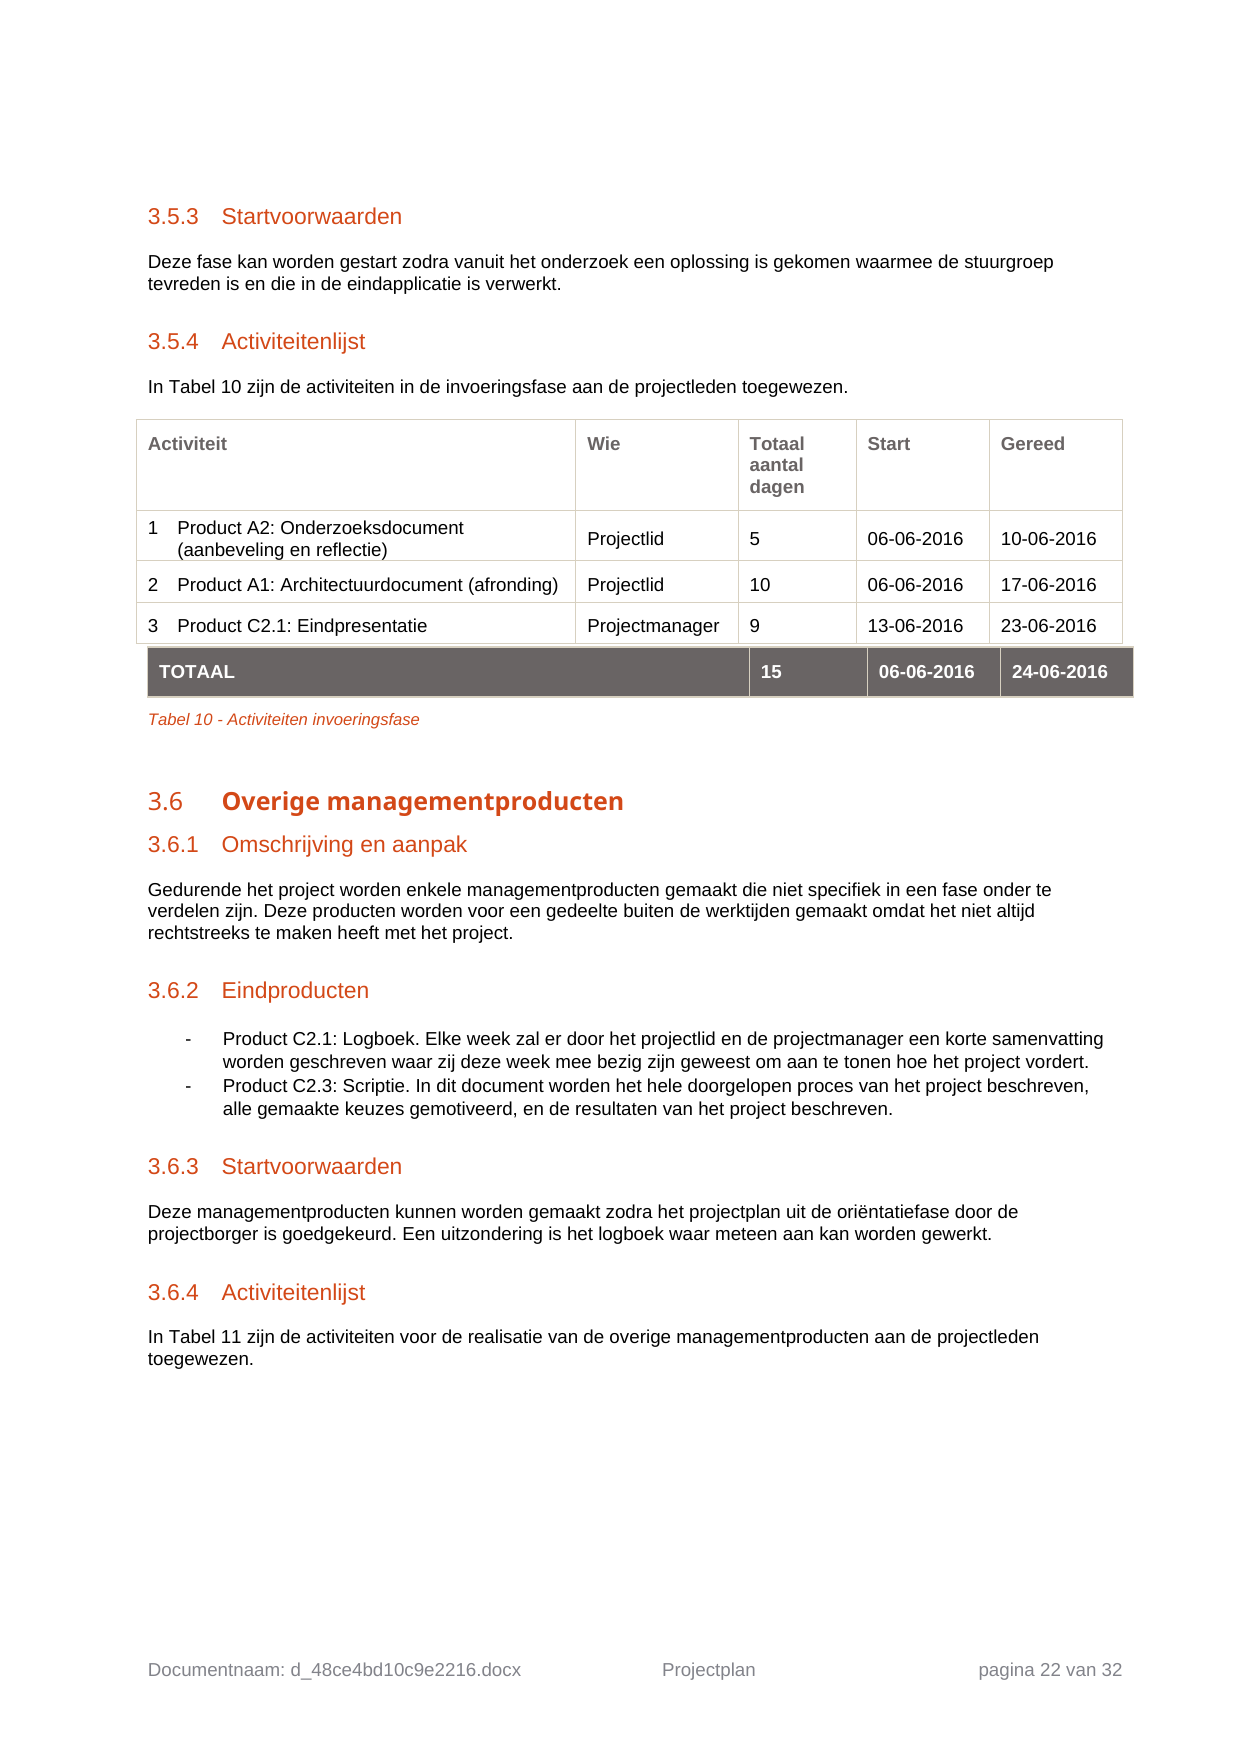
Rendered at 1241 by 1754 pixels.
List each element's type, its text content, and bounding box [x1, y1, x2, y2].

table_cell 5 [739, 511, 856, 560]
table_cell 9 [739, 603, 856, 643]
table_cell 10 [739, 561, 856, 602]
subtitle Startvoorwaarden [148, 203, 1117, 229]
table_cell Projectmanager [576, 603, 738, 643]
subtitle Omschrijving en aanpak [148, 831, 1117, 857]
table_header 24-06-2016 [1001, 648, 1133, 696]
subtitle Eindproducten [148, 977, 1117, 1003]
list Product C2.3: Scriptie. In dit document worden het hele doorgelopen proces van het project beschreven, alle gemaakte keuzes gemotiveerd, en de resultaten van het project beschreven. [185, 1072, 1117, 1119]
table_cell Projectlid [576, 561, 738, 602]
subtitle Activiteitenlijst [148, 328, 1117, 354]
table_cell 13-06-2016 [857, 603, 989, 643]
table_header Wie [576, 420, 738, 510]
table_header Activiteit [137, 420, 575, 510]
table_header Totaal aantal dagen [739, 420, 856, 510]
table_cell 17-06-2016 [990, 561, 1122, 602]
table_header Start [857, 420, 989, 510]
text Deze managementproducten kunnen worden gemaakt zodra het projectplan uit de oriëntatiefase door de projectborger is goedgekeurd. Een uitzondering is het logboek waar meteen aan kan worden gewerkt. [148, 1201, 1117, 1244]
table_cell 06-06-2016 [857, 561, 989, 602]
subtitle Overige managementproducten [148, 784, 1117, 818]
subtitle Activiteitenlijst [148, 1278, 1117, 1305]
table_cell Product C2.1: Eindpresentatie [137, 603, 575, 643]
table_cell 10-06-2016 [990, 511, 1122, 560]
table_cell 06-06-2016 [857, 511, 989, 560]
text In Tabel 11 zijn de activiteiten voor de realisatie van de overige managementproducten aan de projectleden toegewezen. [148, 1326, 1117, 1369]
table_header Gereed [990, 420, 1122, 510]
text Deze fase kan worden gestart zodra vanuit het onderzoek een oplossing is gekomen waarmee de stuurgroep tevreden is en die in de eindapplicatie is verwerkt. [148, 251, 1117, 294]
subtitle Startvoorwaarden [148, 1153, 1117, 1180]
table_cell Product A1: Architectuurdocument (afronding) [137, 561, 575, 602]
list Product C2.1: Logboek. Elke week zal er door het projectlid en de projectmanager een korte samenvatting worden geschreven waar zij deze week mee bezig zijn geweest om aan te tonen hoe het project vordert. [185, 1025, 1117, 1072]
table_header 06-06-2016 [868, 648, 1000, 696]
table_header 15 [750, 648, 867, 696]
table_cell Product A2: Onderzoeksdocument (aanbeveling en reflectie) [137, 511, 575, 560]
text In Tabel 10 zijn de activiteiten in de invoeringsfase aan de projectleden toegewezen. [148, 376, 1117, 397]
table_cell 23-06-2016 [990, 603, 1122, 643]
text Gedurende het project worden enkele managementproducten gemaakt die niet specifiek in een fase onder te verdelen zijn. Deze producten worden voor een gedeelte buiten de werktijden gemaakt omdat het niet altijd rechtstreeks te maken heeft met het project. [148, 878, 1117, 943]
table_header TOTAAL [148, 648, 749, 696]
table_cell Projectlid [576, 511, 738, 560]
